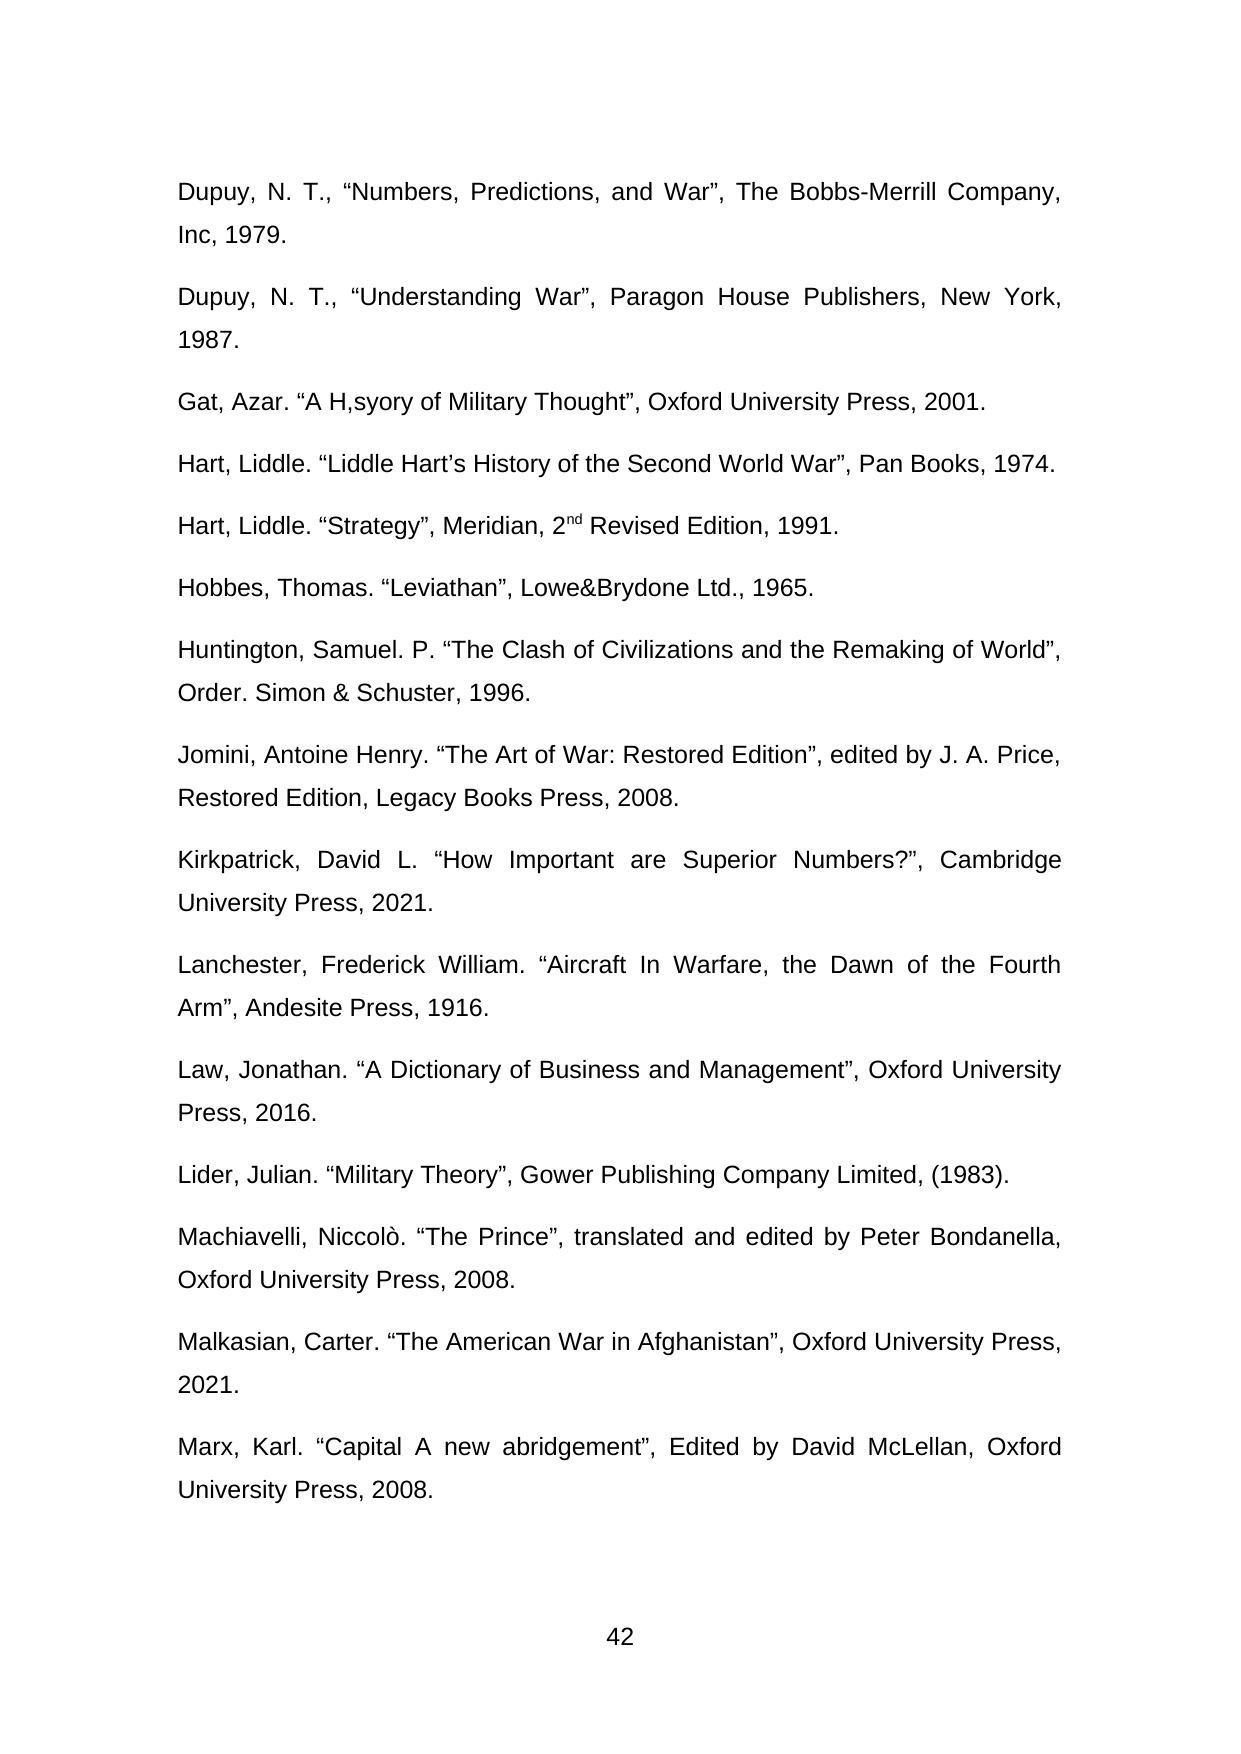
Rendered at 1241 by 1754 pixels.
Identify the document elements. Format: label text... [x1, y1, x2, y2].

text Lider, Julian. “Military Theory”, Gower Publishing Company Limited, (1983). [177, 1160, 1063, 1188]
text Machiavelli, Niccolò. “The Prince”, translated and edited by Peter Bondanella, Oxford University Press, 2008. [177, 1222, 1063, 1293]
text Law, Jonathan. “A Dictionary of Business and Management”, Oxford University Press, 2016. [177, 1055, 1063, 1127]
text Dupuy, N. T., “Understanding War”, Paragon House Publishers, New York, 1987. [177, 282, 1063, 354]
text Lanchester, Frederick William. “Aircraft In Warfare, the Dawn of the Fourth Arm”, Andesite Press, 1916. [177, 950, 1063, 1022]
text Kirkpatrick, David L. “How Important are Superior Numbers?”, Cambridge University Press, 2021. [177, 845, 1063, 917]
text Marx, Karl. “Capital A new abridgement”, Edited by David McLellan, Oxford University Press, 2008. [177, 1432, 1063, 1503]
text Huntington, Samuel. P. “The Clash of Civilizations and the Remaking of World”, Order. Simon & Schuster, 1996. [177, 635, 1063, 707]
text Malkasian, Carter. “The American War in Afghanistan”, Oxford University Press, 2021. [177, 1327, 1063, 1398]
text Dupuy, N. T., “Numbers, Predictions, and War”, The Bobbs-Merrill Company, Inc, 1979. [177, 177, 1063, 249]
text Hart, Liddle. “Liddle Hart’s History of the Second World War”, Pan Books, 1974. [177, 449, 1063, 478]
text Hart, Liddle. “Strategy”, Meridian, 2nd Revised Edition, 1991. [177, 511, 1063, 540]
text Jomini, Antoine Henry. “The Art of War: Restored Edition”, edited by J. A. Price, Restored Edition, Legacy Books Press, 2008. [177, 740, 1063, 812]
text Gat, Azar. “A H,syory of Military Thought”, Oxford University Press, 2001. [177, 387, 1063, 416]
text Hobbes, Thomas. “Leviathan”, Lowe&Brydone Ltd., 1965. [177, 573, 1063, 602]
